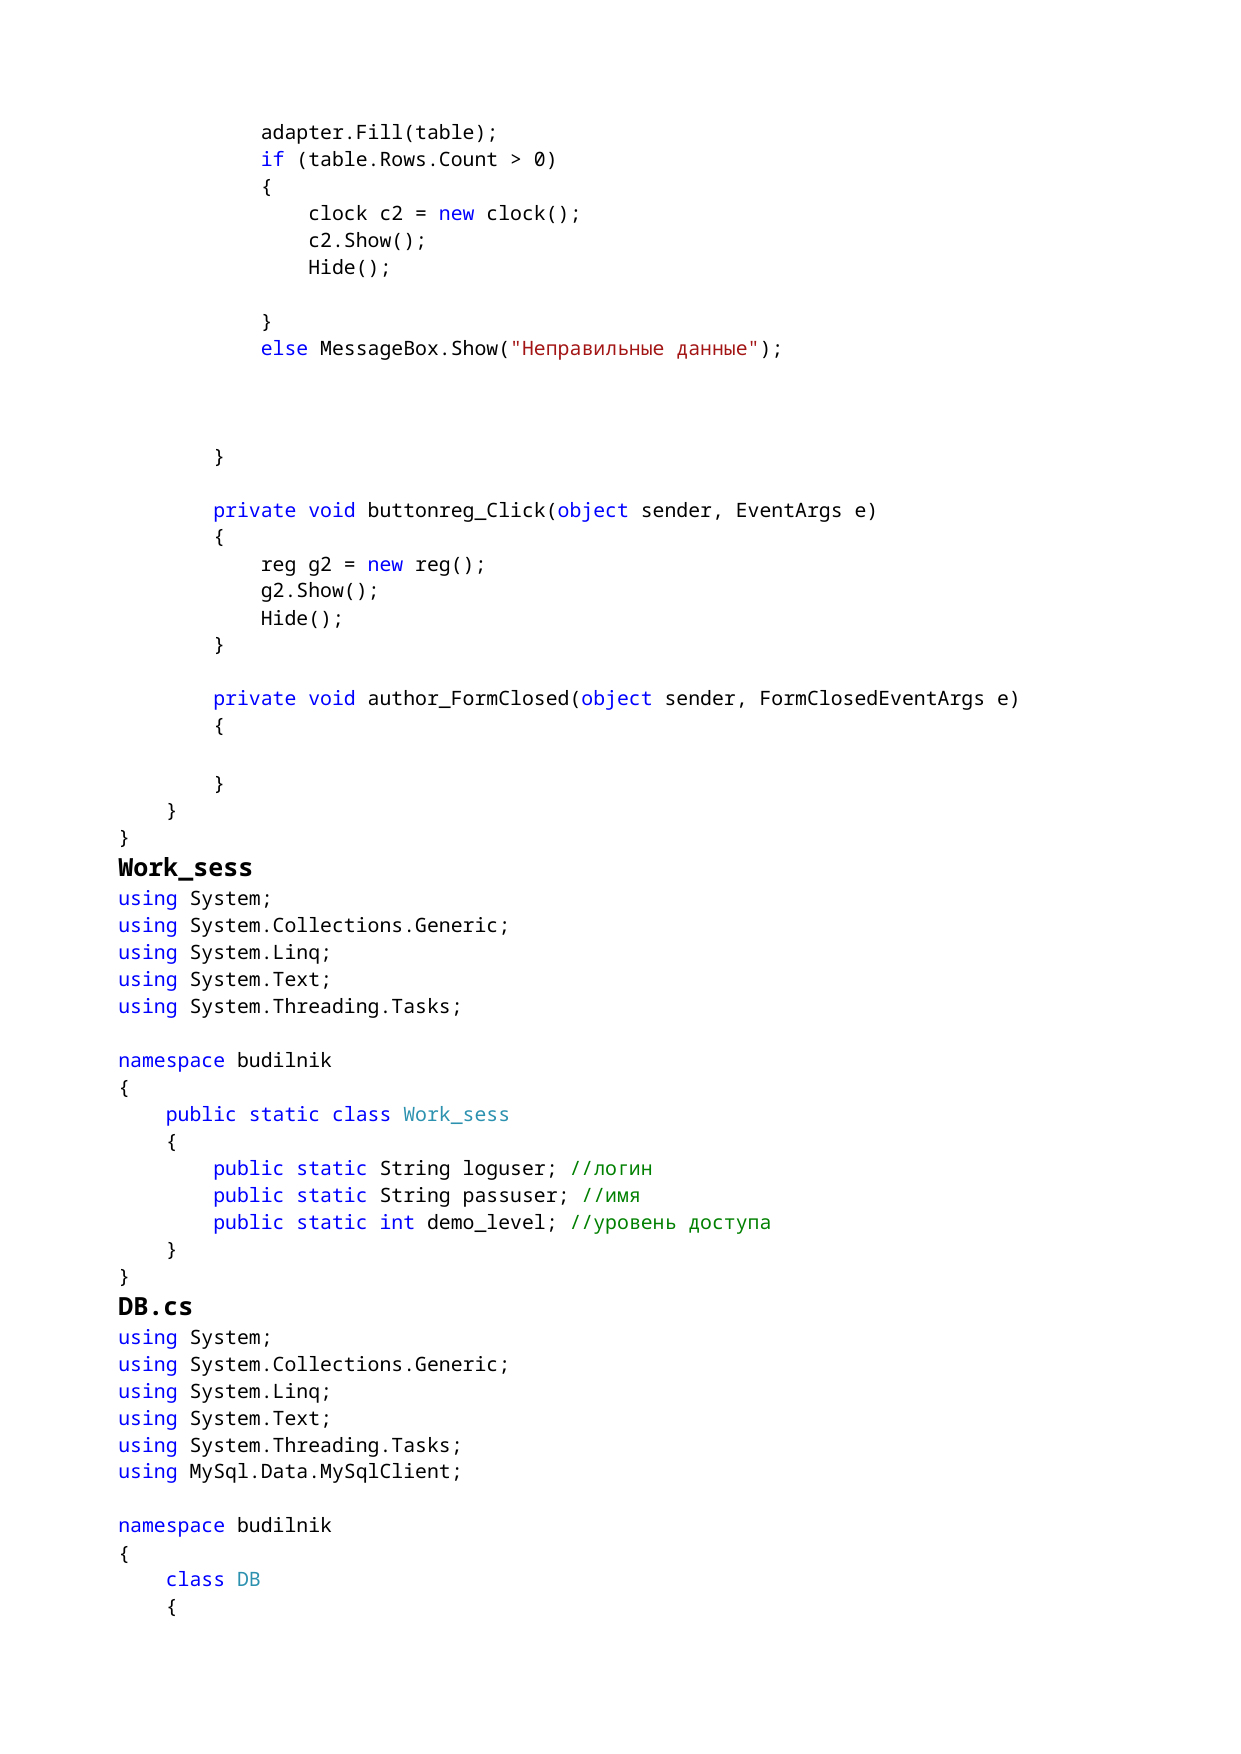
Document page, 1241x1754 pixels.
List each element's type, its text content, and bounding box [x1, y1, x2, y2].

text using System.Collections.Generic; [118, 1350, 1152, 1377]
text namespace budilnik [118, 1046, 1152, 1073]
text using System.Threading.Tasks; [118, 992, 1152, 1019]
text Hide(); [118, 253, 1152, 280]
text using MySql.Data.MySqlClient; [118, 1458, 1152, 1485]
text private void author_FormClosed(object sender, FormClosedEventArgs e) [118, 685, 1152, 712]
text } [118, 823, 1152, 850]
text using System.Text; [118, 1404, 1152, 1431]
text } [118, 796, 1152, 823]
text using System.Linq; [118, 938, 1152, 965]
text { [118, 523, 1152, 550]
text using System; [118, 884, 1152, 911]
text g2.Show(); [118, 577, 1152, 604]
text else MessageBox.Show("Неправильные данные"); [118, 334, 1152, 361]
text Work_sess [118, 850, 1152, 884]
text using System.Collections.Generic; [118, 911, 1152, 938]
text c2.Show(); [118, 226, 1152, 253]
text class DB [118, 1566, 1152, 1593]
text using System.Linq; [118, 1377, 1152, 1404]
text { [118, 1073, 1152, 1100]
text } [118, 442, 1152, 469]
text { [118, 1127, 1152, 1154]
text namespace budilnik [118, 1512, 1152, 1539]
text using System.Threading.Tasks; [118, 1431, 1152, 1458]
text } [118, 1262, 1152, 1289]
text reg g2 = new reg(); [118, 550, 1152, 577]
text using System.Text; [118, 965, 1152, 992]
text } [118, 1235, 1152, 1262]
text if (table.Rows.Count > 0) [118, 145, 1152, 172]
text DB.cs [118, 1289, 1152, 1323]
text adapter.Fill(table); [118, 118, 1152, 145]
text { [118, 712, 1152, 739]
text } [118, 307, 1152, 334]
text Hide(); [118, 604, 1152, 631]
text private void buttonreg_Click(object sender, EventArgs e) [118, 496, 1152, 523]
text } [118, 769, 1152, 796]
text public static int demo_level; //уровень доступа [118, 1208, 1152, 1235]
text { [118, 172, 1152, 199]
text { [118, 1593, 1152, 1620]
text using System; [118, 1323, 1152, 1350]
text { [118, 1539, 1152, 1566]
text clock c2 = new clock(); [118, 199, 1152, 226]
text } [118, 631, 1152, 658]
text public static String passuser; //имя [118, 1181, 1152, 1208]
text public static class Work_sess [118, 1100, 1152, 1127]
text public static String loguser; //логин [118, 1154, 1152, 1181]
